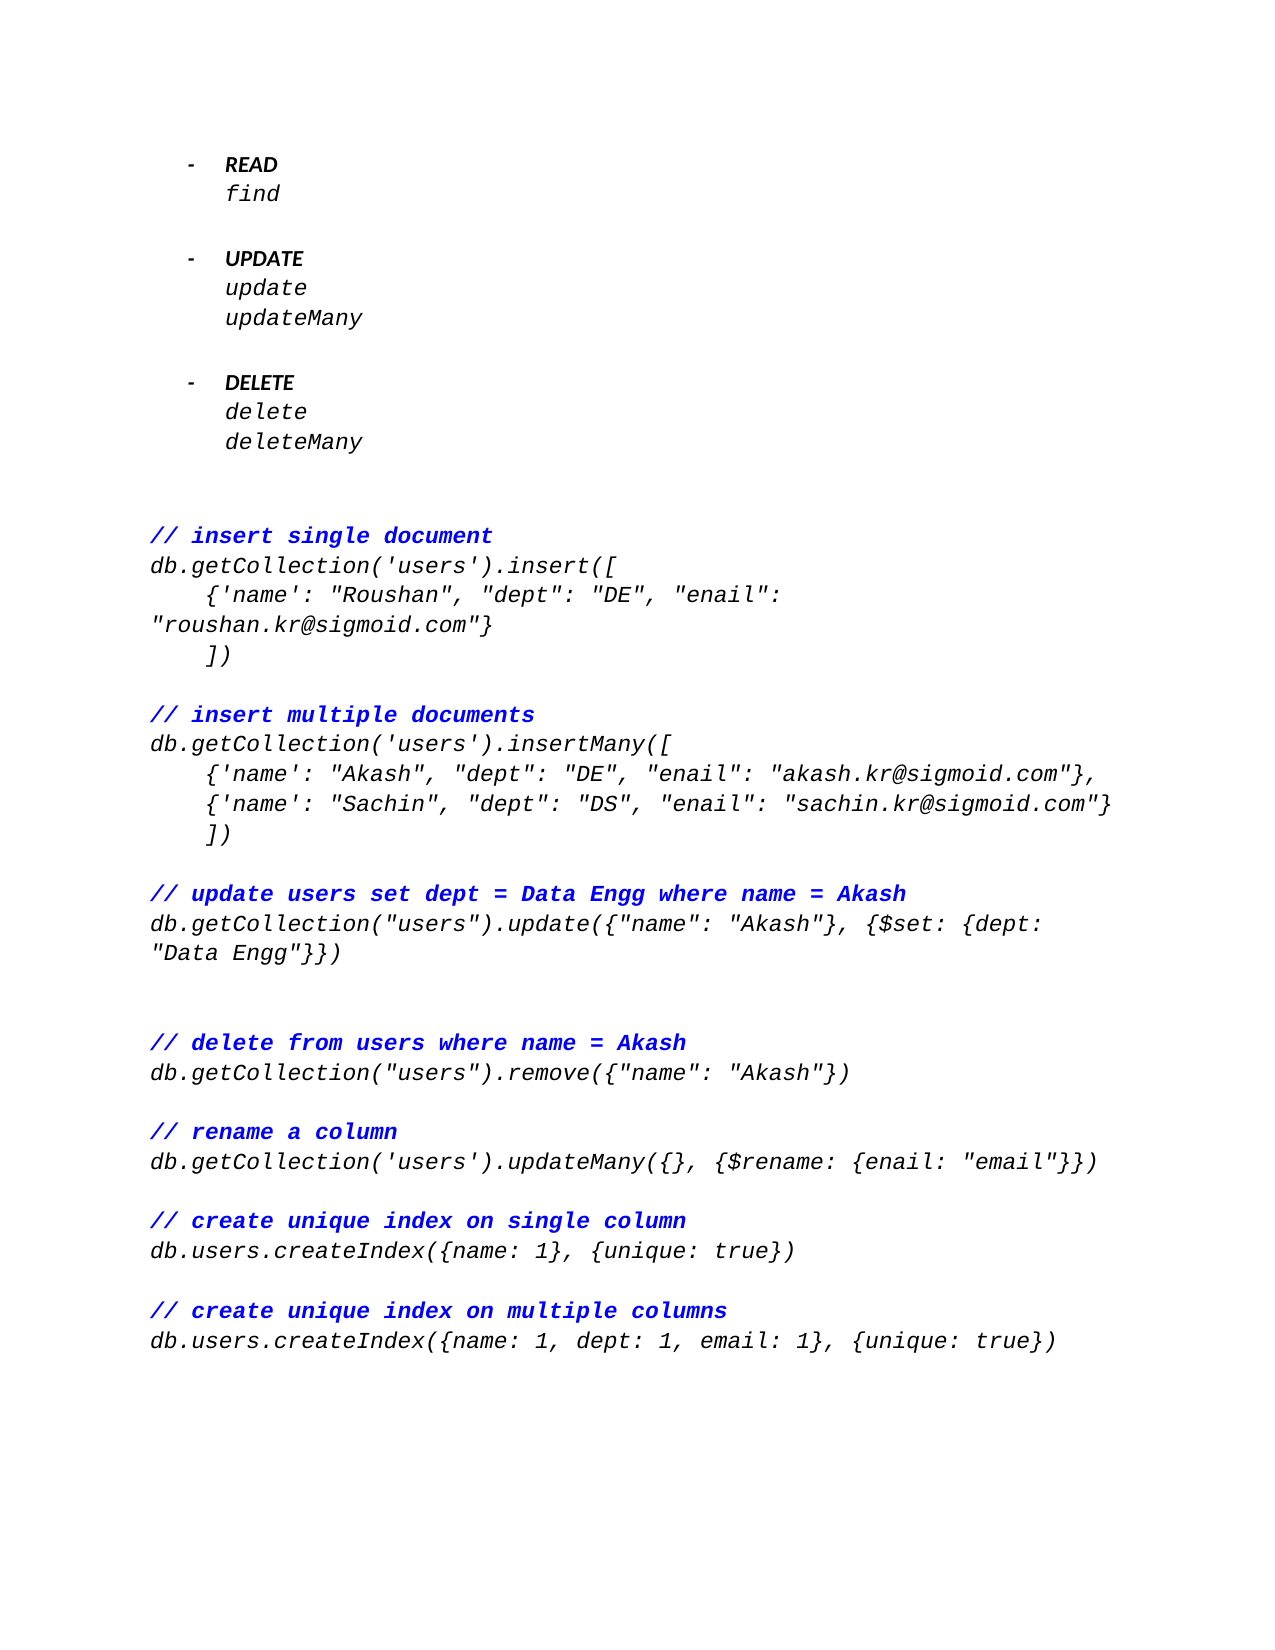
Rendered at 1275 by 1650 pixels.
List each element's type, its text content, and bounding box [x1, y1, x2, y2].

text // rename a column [150, 1121, 1125, 1146]
text db.users.createIndex({name: 1, dept: 1, email: 1}, {unique: true}) [150, 1329, 1125, 1355]
text // update users set dept = Data Engg where name = Akash [150, 882, 1125, 908]
list UPDATE [187, 244, 1125, 272]
text // insert multiple documents [150, 703, 1125, 729]
text {'name': "Akash", "dept": "DE", "enail": "akash.kr@sigmoid.com"}, [150, 763, 1125, 788]
text find [150, 182, 1125, 208]
text delete [225, 400, 1125, 426]
text // create unique index on multiple columns [150, 1299, 1125, 1325]
text ]) [150, 643, 1125, 669]
text ]) [150, 822, 1125, 848]
list READ [187, 150, 1125, 178]
text db.getCollection('users').updateMany({}, {$rename: {enail: "email"}}) [150, 1150, 1125, 1176]
text db.getCollection('users').insertMany([ [150, 733, 1125, 759]
text {'name': "Roushan", "dept": "DE", "enail": "roushan.kr@sigmoid.com"} [150, 584, 1125, 639]
text // create unique index on single column [150, 1210, 1125, 1236]
text db.users.createIndex({name: 1}, {unique: true}) [150, 1240, 1125, 1266]
text db.getCollection("users").update({"name": "Akash"}, {$set: {dept: "Data Engg"}}) [150, 912, 1125, 968]
text // insert single document [150, 524, 1125, 550]
text updateMany [225, 306, 1125, 332]
list DELETE [187, 368, 1125, 396]
text db.getCollection("users").remove({"name": "Akash"}) [150, 1061, 1125, 1087]
text // delete from users where name = Akash [150, 1031, 1125, 1057]
text deleteMany [225, 430, 1125, 456]
text {'name': "Sachin", "dept": "DS", "enail": "sachin.kr@sigmoid.com"} [150, 792, 1125, 818]
text db.getCollection('users').insert([ [150, 554, 1125, 580]
text update [225, 276, 1125, 302]
